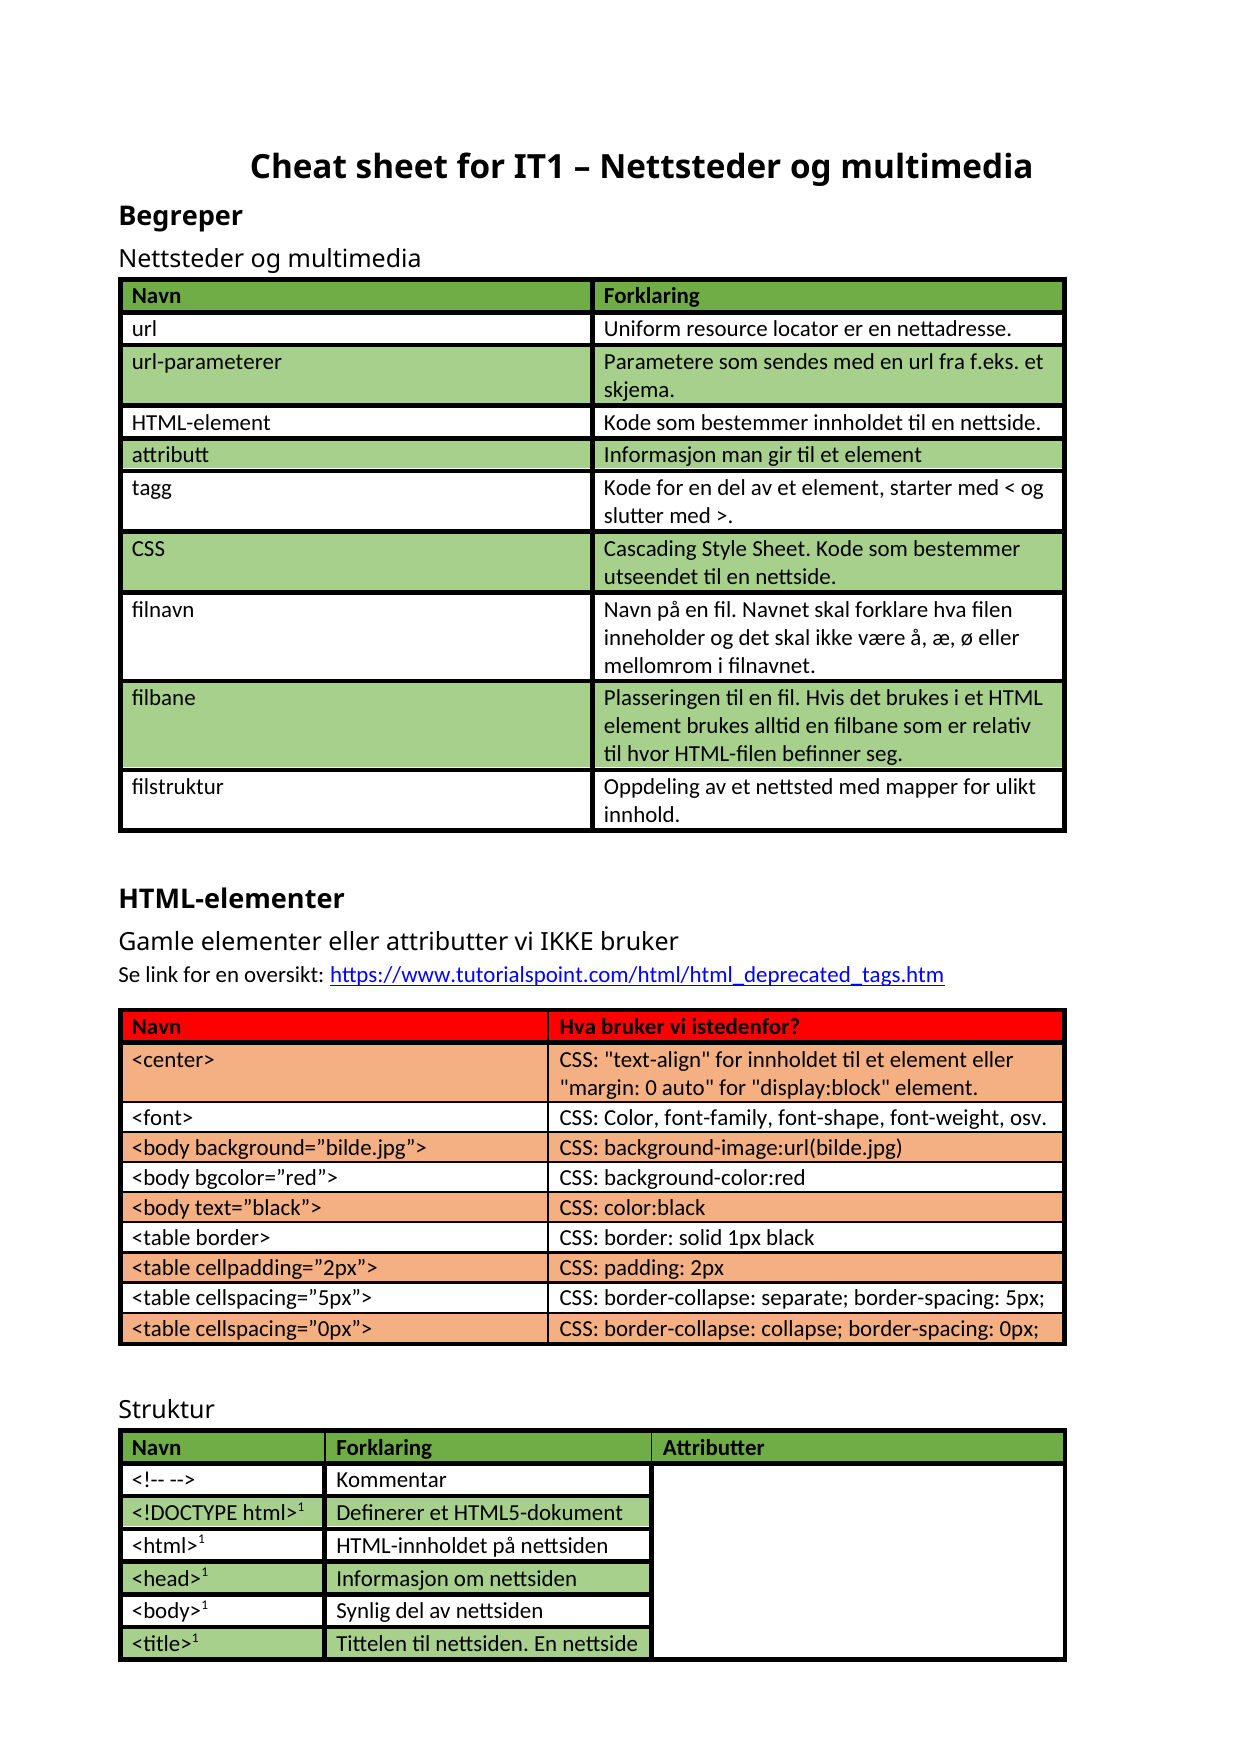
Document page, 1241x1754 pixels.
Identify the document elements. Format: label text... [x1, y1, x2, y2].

table_cell [654, 1466, 1063, 1657]
table_cell <center> [123, 1045, 547, 1101]
table_cell <font> [123, 1103, 547, 1131]
table_cell CSS: border-collapse: collapse; border-spacing: 0px; [549, 1314, 1062, 1342]
table_cell <head>1 [123, 1564, 322, 1592]
table_cell Synlig del av nettsiden [327, 1597, 649, 1624]
table_cell filstruktur [123, 772, 590, 828]
table_cell Navn på en fil. Navnet skal forklare hva filen inneholder og det skal ikke være å, æ, ø eller mellomrom i filnavnet. [595, 595, 1062, 679]
table_header Navn [123, 282, 590, 310]
table_cell <body>1 [123, 1597, 322, 1624]
table_cell Informasjon man gir til et element [595, 441, 1062, 468]
text Se link for en oversikt: https://www.tutorialspoint.com/html/html_deprecated_tags.htm [118, 961, 1165, 988]
table_cell Plasseringen til en fil. Hvis det brukes i et HTML element brukes alltid en filbane som er relativ til hvor HTML-filen befinner seg. [595, 683, 1062, 767]
table_cell <html>1 [123, 1531, 322, 1559]
table_cell CSS: background-image:url(bilde.jpg) [549, 1133, 1062, 1161]
subtitle Struktur [118, 1391, 1165, 1426]
table_cell CSS: padding: 2px [549, 1254, 1062, 1281]
table_cell url [123, 315, 590, 342]
table_cell <table cellspacing=”5px”> [123, 1284, 547, 1312]
table_cell Kode som bestemmer innholdet til en nettside. [595, 408, 1062, 436]
table_cell Uniform resource locator er en nettadresse. [595, 315, 1062, 342]
table_cell CSS: background-color:red [549, 1163, 1062, 1191]
table_header Attributter [652, 1433, 1063, 1461]
table_cell <title>1 [123, 1629, 322, 1657]
subtitle Nettsteder og multimedia [118, 240, 1165, 274]
table_cell Kommentar [327, 1466, 649, 1494]
table_cell CSS: "text-align" for innholdet til et element eller "margin: 0 auto" for "display:block" element. [549, 1045, 1062, 1101]
table_cell Oppdeling av et nettsted med mapper for ulikt innhold. [595, 772, 1062, 828]
table_cell <body text=”black”> [123, 1193, 547, 1221]
subtitle Begreper [118, 196, 1165, 233]
table_cell HTML-element [123, 408, 590, 436]
table_cell Parametere som sendes med en url fra f.eks. et skjema. [595, 347, 1062, 403]
table_cell Kode for en del av et element, starter med < og slutter med >. [595, 473, 1062, 529]
table_cell Cascading Style Sheet. Kode som bestemmer utseendet til en nettside. [595, 534, 1062, 590]
table_cell Definerer et HTML5-dokument [327, 1498, 649, 1526]
table_cell <table cellpadding=”2px”> [123, 1254, 547, 1281]
table_header Hva bruker vi istedenfor? [549, 1012, 1062, 1040]
table_cell attributt [123, 441, 590, 468]
table_cell <table cellspacing=”0px”> [123, 1314, 547, 1342]
table_cell Informasjon om nettsiden [327, 1564, 649, 1592]
table_cell filbane [123, 683, 590, 767]
table_header Forklaring [326, 1433, 651, 1461]
table_cell CSS: color:black [549, 1193, 1062, 1221]
table_cell tagg [123, 473, 590, 529]
table_header Forklaring [595, 282, 1062, 310]
table_cell <!-- --> [123, 1466, 322, 1494]
table_cell CSS [123, 534, 590, 590]
table_cell <!DOCTYPE html>1 [123, 1498, 322, 1526]
subtitle HTML-elementer [118, 880, 1165, 917]
table_cell url-parameterer [123, 347, 590, 403]
table_cell filnavn [123, 595, 590, 679]
table_cell CSS: border-collapse: separate; border-spacing: 5px; [549, 1284, 1062, 1312]
subtitle Cheat sheet for IT1 – Nettsteder og multimedia [118, 143, 1165, 188]
table_cell <body bgcolor=”red”> [123, 1163, 547, 1191]
table_cell CSS: Color, font-family, font-shape, font-weight, osv. [549, 1103, 1062, 1131]
table_cell CSS: border: solid 1px black [549, 1223, 1062, 1251]
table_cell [327, 1629, 649, 1657]
table_cell <body background=”bilde.jpg”> [123, 1133, 547, 1161]
table_cell <table border> [123, 1223, 547, 1251]
subtitle Gamle elementer eller attributter vi IKKE bruker [118, 924, 1165, 958]
table_header Navn [123, 1012, 547, 1040]
table_header Navn [123, 1433, 324, 1461]
table_cell HTML-innholdet på nettsiden [327, 1531, 649, 1559]
